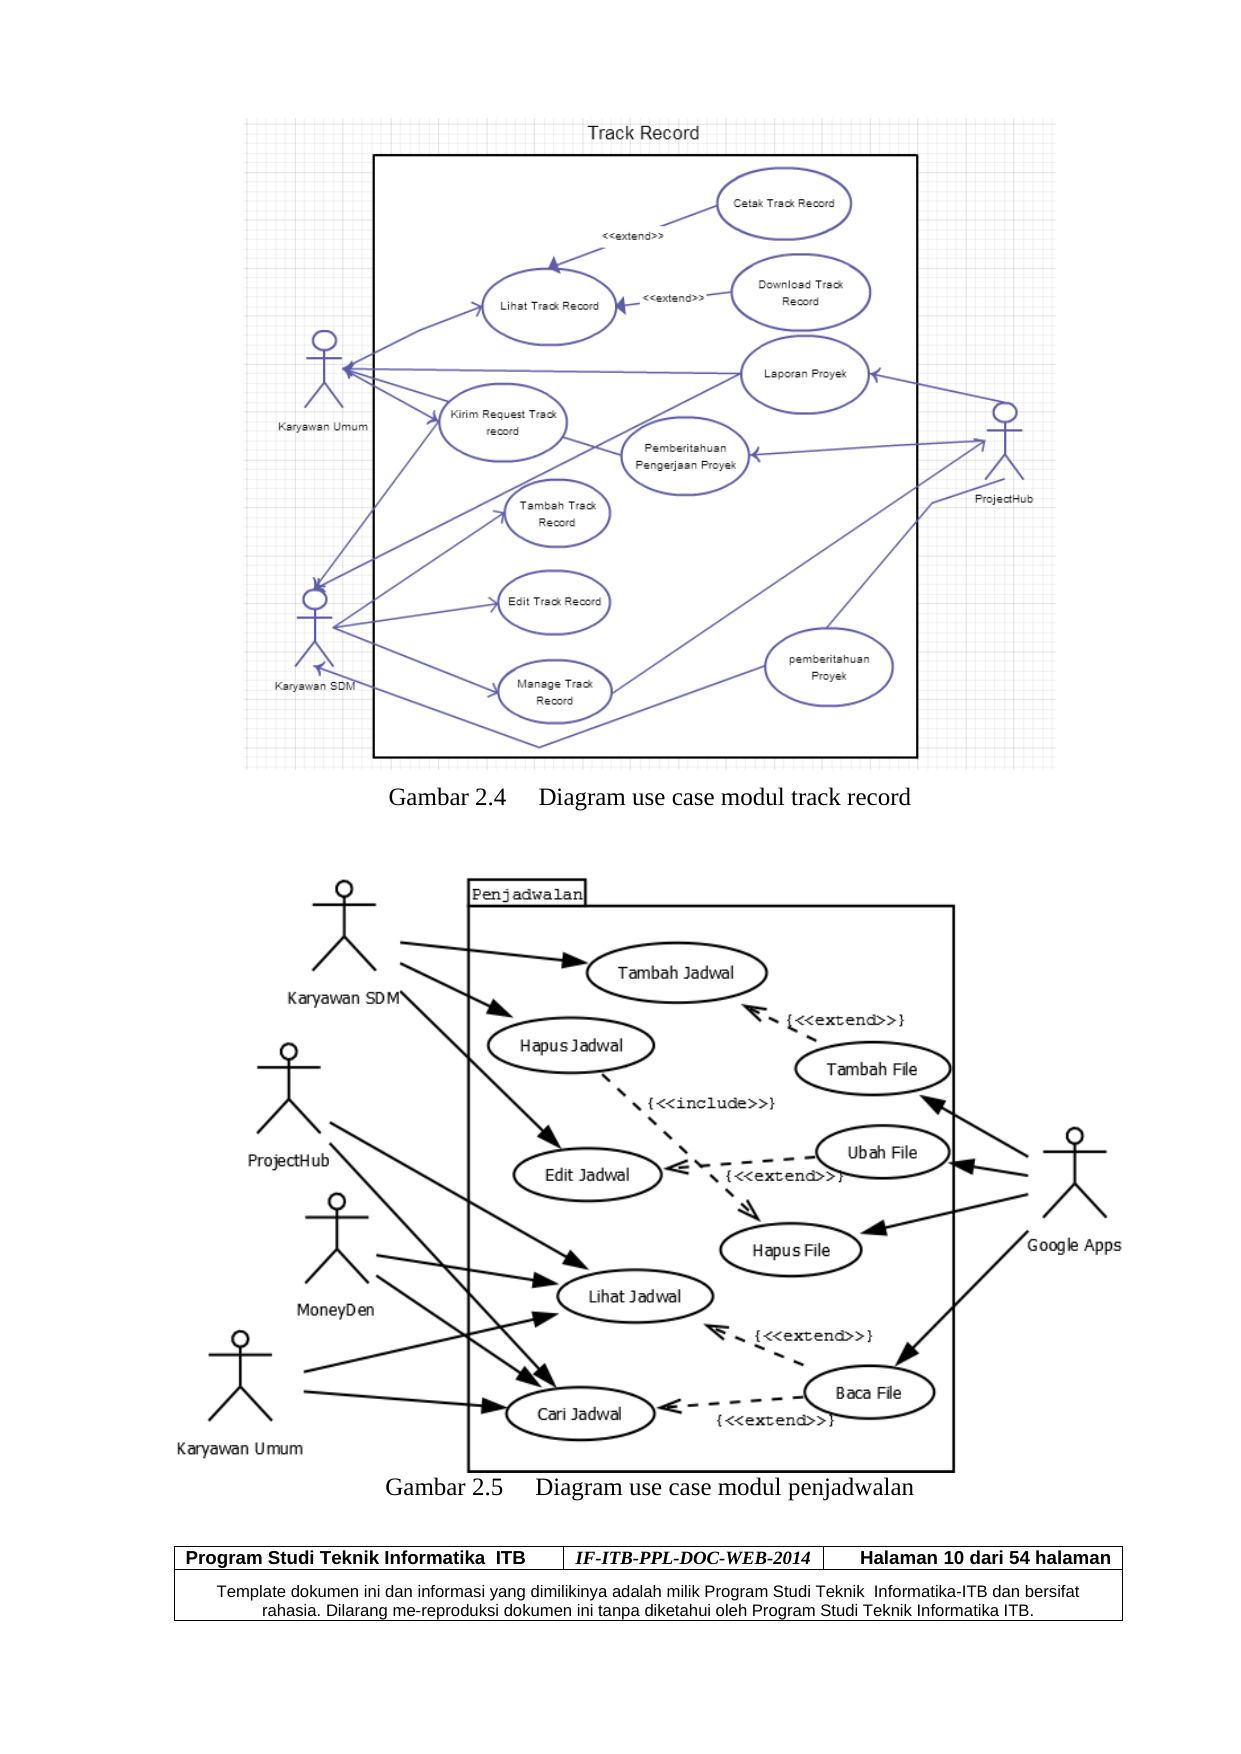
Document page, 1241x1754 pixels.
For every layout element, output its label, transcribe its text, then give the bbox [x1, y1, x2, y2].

text Gambar 2.4 Diagram use case modul track record [177, 782, 1122, 810]
text Gambar 2.5 Diagram use case modul penjadwalan [177, 1473, 1122, 1501]
picture [243, 118, 1056, 770]
picture [177, 864, 1123, 1473]
